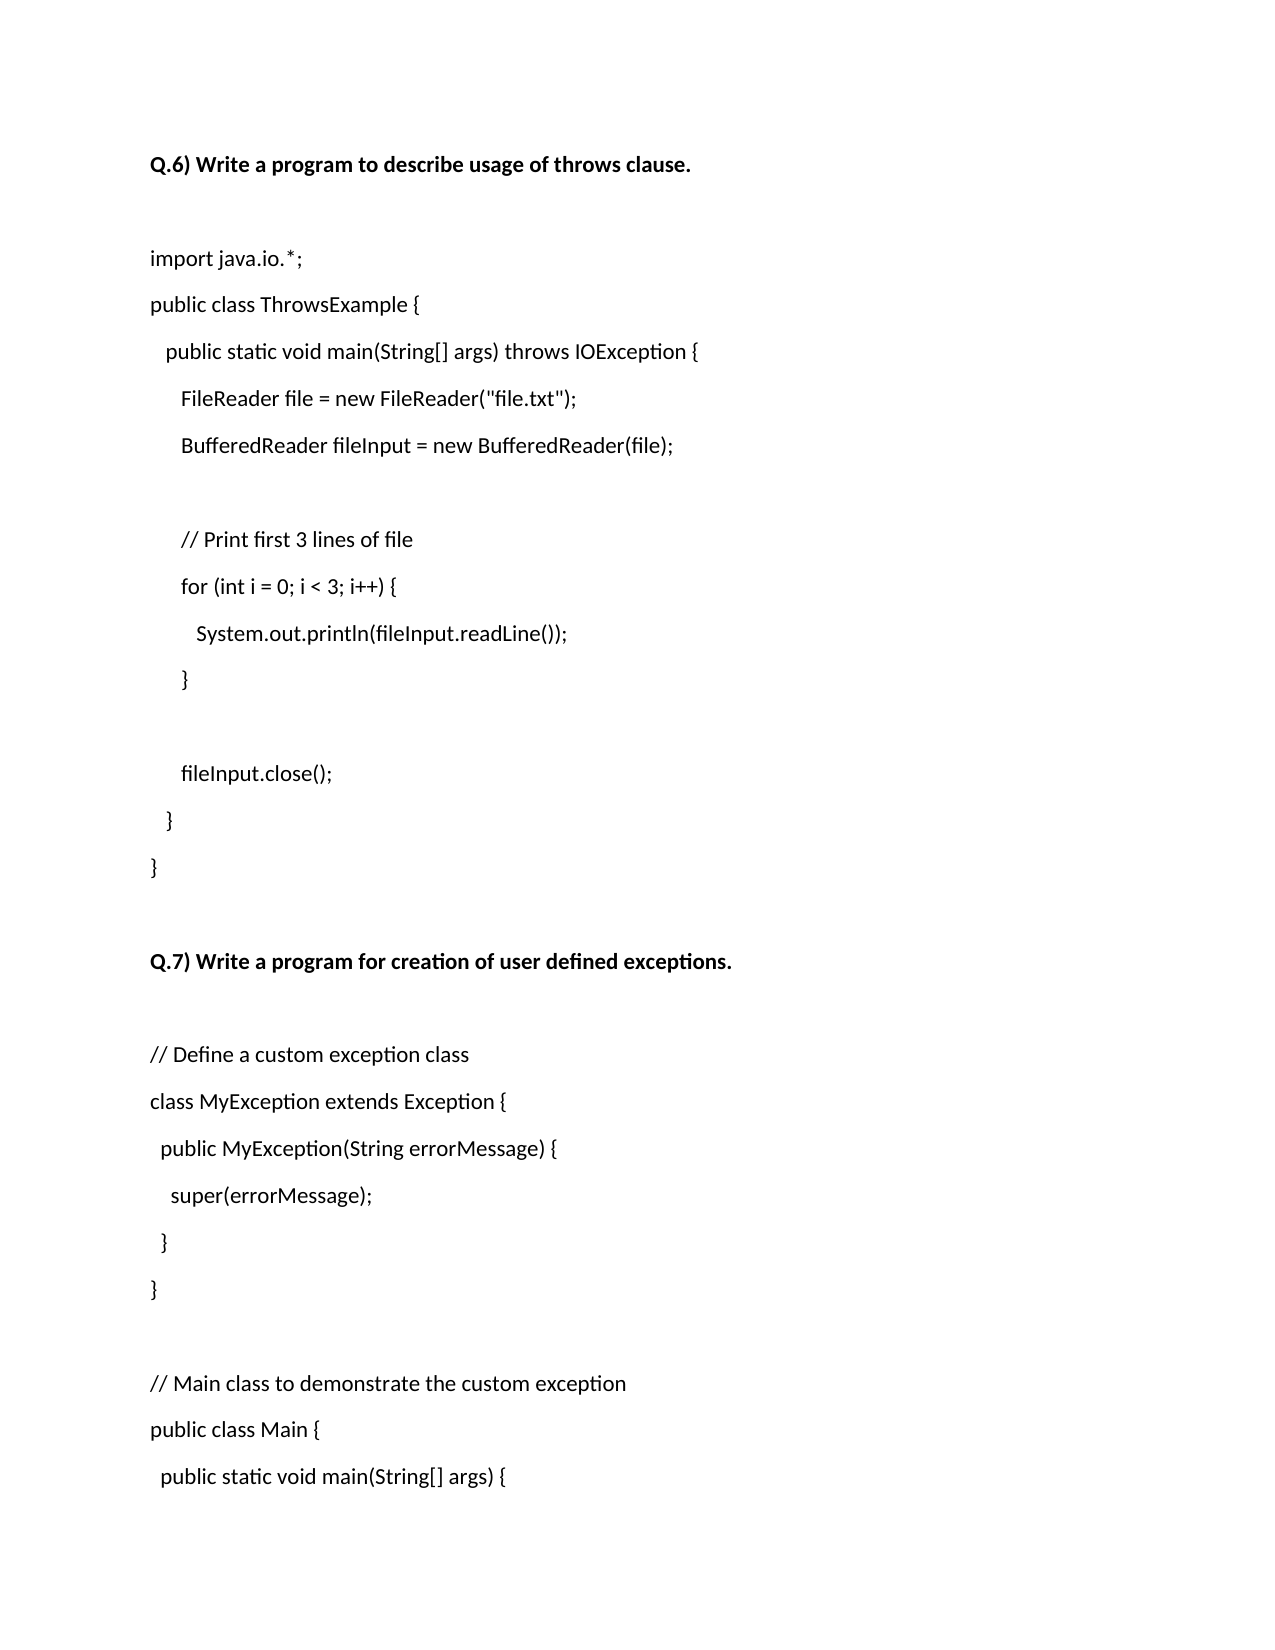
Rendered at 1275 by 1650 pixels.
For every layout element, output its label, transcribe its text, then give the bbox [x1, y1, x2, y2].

text fileInput.close(); [150, 759, 1125, 787]
text } [150, 1228, 1125, 1256]
text public MyException(String errorMessage) { [150, 1134, 1125, 1162]
text // Define a custom exception class [150, 1041, 1125, 1069]
text } [150, 1275, 1125, 1303]
text System.out.println(fileInput.readLine()); [150, 619, 1125, 647]
text FileReader file = new FileReader("file.txt"); [150, 384, 1125, 412]
text Q.7) Write a program for creation of user defined exceptions. [150, 947, 1125, 975]
text // Print first 3 lines of file [150, 525, 1125, 553]
text public class Main { [150, 1416, 1125, 1444]
text BufferedReader fileInput = new BufferedReader(file); [150, 431, 1125, 459]
text public static void main(String[] args) { [150, 1462, 1125, 1491]
text import java.io.*; [150, 244, 1125, 272]
text super(errorMessage); [150, 1181, 1125, 1209]
text Q.6) Write a program to describe usage of throws clause. [150, 150, 1125, 178]
text class MyException extends Exception { [150, 1087, 1125, 1116]
text for (int i = 0; i < 3; i++) { [150, 572, 1125, 600]
text } [150, 806, 1125, 834]
text // Main class to demonstrate the custom exception [150, 1369, 1125, 1397]
text } [150, 666, 1125, 694]
text public static void main(String[] args) throws IOException { [150, 337, 1125, 366]
text } [150, 853, 1125, 881]
text public class ThrowsExample { [150, 291, 1125, 319]
